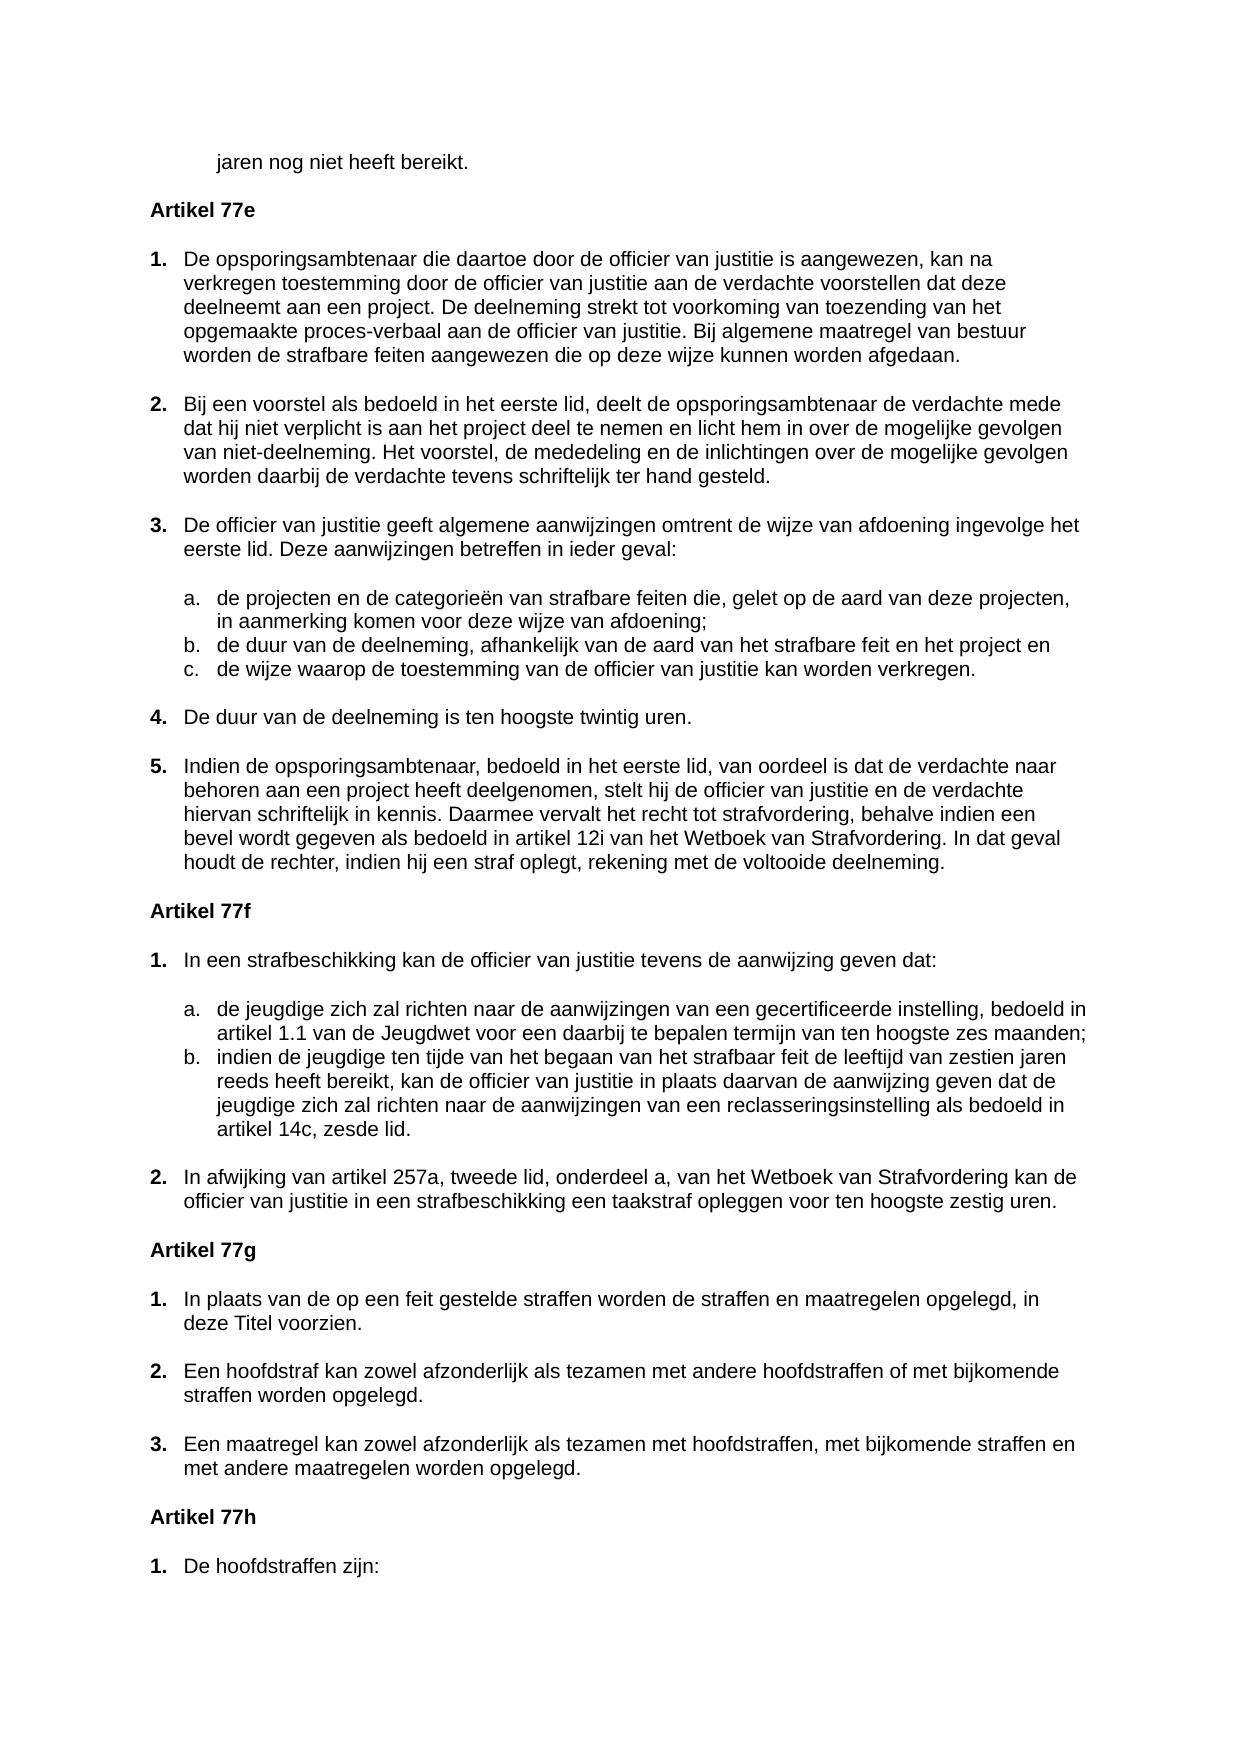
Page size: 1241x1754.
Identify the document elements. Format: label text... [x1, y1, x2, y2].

text a. de projecten en de categorieën van strafbare feiten die, gelet op de aard van deze projecten, in aanmerking komen voor deze wijze van afdoening; [183, 585, 1090, 633]
text Artikel 77e [150, 198, 1090, 222]
text 1. In plaats van de op een feit gestelde straffen worden de straffen en maatregelen opgelegd, in deze Titel voorzien. [150, 1286, 1090, 1334]
text 2. In afwijking van artikel 257a, tweede lid, onderdeel a, van het Wetboek van Strafvordering kan de officier van justitie in een strafbeschikking een taakstraf opleggen voor ten hoogste zestig uren. [150, 1164, 1090, 1212]
text 1. De opsporingsambtenaar die daartoe door de officier van justitie is aangewezen, kan na verkregen toestemming door de officier van justitie aan de verdachte voorstellen dat deze deelneemt aan een project. De deelneming strekt tot voorkoming van toezending van het opgemaakte proces-verbaal aan de officier van justitie. Bij algemene maatregel van bestuur worden de strafbare feiten aangewezen die op deze wijze kunnen worden afgedaan. [150, 247, 1090, 367]
text 1. De hoofdstraffen zijn: [150, 1554, 1090, 1578]
text b. indien de jeugdige ten tijde van het begaan van het strafbaar feit de leeftijd van zestien jaren reeds heeft bereikt, kan de officier van justitie in plaats daarvan de aanwijzing geven dat de jeugdige zich zal richten naar de aanwijzingen van een reclasseringsinstelling als bedoeld in artikel 14c, zesde lid. [183, 1045, 1090, 1141]
text 4. De duur van de deelneming is ten hoogste twintig uren. [150, 705, 1090, 729]
text Artikel 77h [150, 1505, 1090, 1529]
text 3. Een maatregel kan zowel afzonderlijk als tezamen met hoofdstraffen, met bijkomende straffen en met andere maatregelen worden opgelegd. [150, 1432, 1090, 1480]
text 5. Indien de opsporingsambtenaar, bedoeld in het eerste lid, van oordeel is dat de verdachte naar behoren aan een project heeft deelgenomen, stelt hij de officier van justitie en de verdachte hiervan schriftelijk in kennis. Daarmee vervalt het recht tot strafvordering, behalve indien een bevel wordt gegeven als bedoeld in artikel 12i van het Wetboek van Strafvordering. In dat geval houdt de rechter, indien hij een straf oplegt, rekening met de voltooide deelneming. [150, 754, 1090, 874]
text Artikel 77f [150, 899, 1090, 923]
text 1. In een strafbeschikking kan de officier van justitie tevens de aanwijzing geven dat: [150, 948, 1090, 972]
text a. de jeugdige zich zal richten naar de aanwijzingen van een gecertificeerde instelling, bedoeld in artikel 1.1 van de Jeugdwet voor een daarbij te bepalen termijn van ten hoogste zes maanden; [183, 997, 1090, 1045]
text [183, 150, 1090, 174]
text Artikel 77g [150, 1237, 1090, 1261]
text 2. Een hoofdstraf kan zowel afzonderlijk als tezamen met andere hoofdstraffen of met bijkomende straffen worden opgelegd. [150, 1359, 1090, 1407]
text b. de duur van de deelneming, afhankelijk van de aard van het strafbare feit en het project en [183, 633, 1090, 657]
text 2. Bij een voorstel als bedoeld in het eerste lid, deelt de opsporingsambtenaar de verdachte mede dat hij niet verplicht is aan het project deel te nemen en licht hem in over de mogelijke gevolgen van niet-deelneming. Het voorstel, de mededeling en de inlichtingen over de mogelijke gevolgen worden daarbij de verdachte tevens schriftelijk ter hand gesteld. [150, 392, 1090, 487]
text 3. De officier van justitie geeft algemene aanwijzingen omtrent de wijze van afdoening ingevolge het eerste lid. Deze aanwijzingen betreffen in ieder geval: [150, 512, 1090, 560]
text c. de wijze waarop de toestemming van de officier van justitie kan worden verkregen. [183, 657, 1090, 681]
